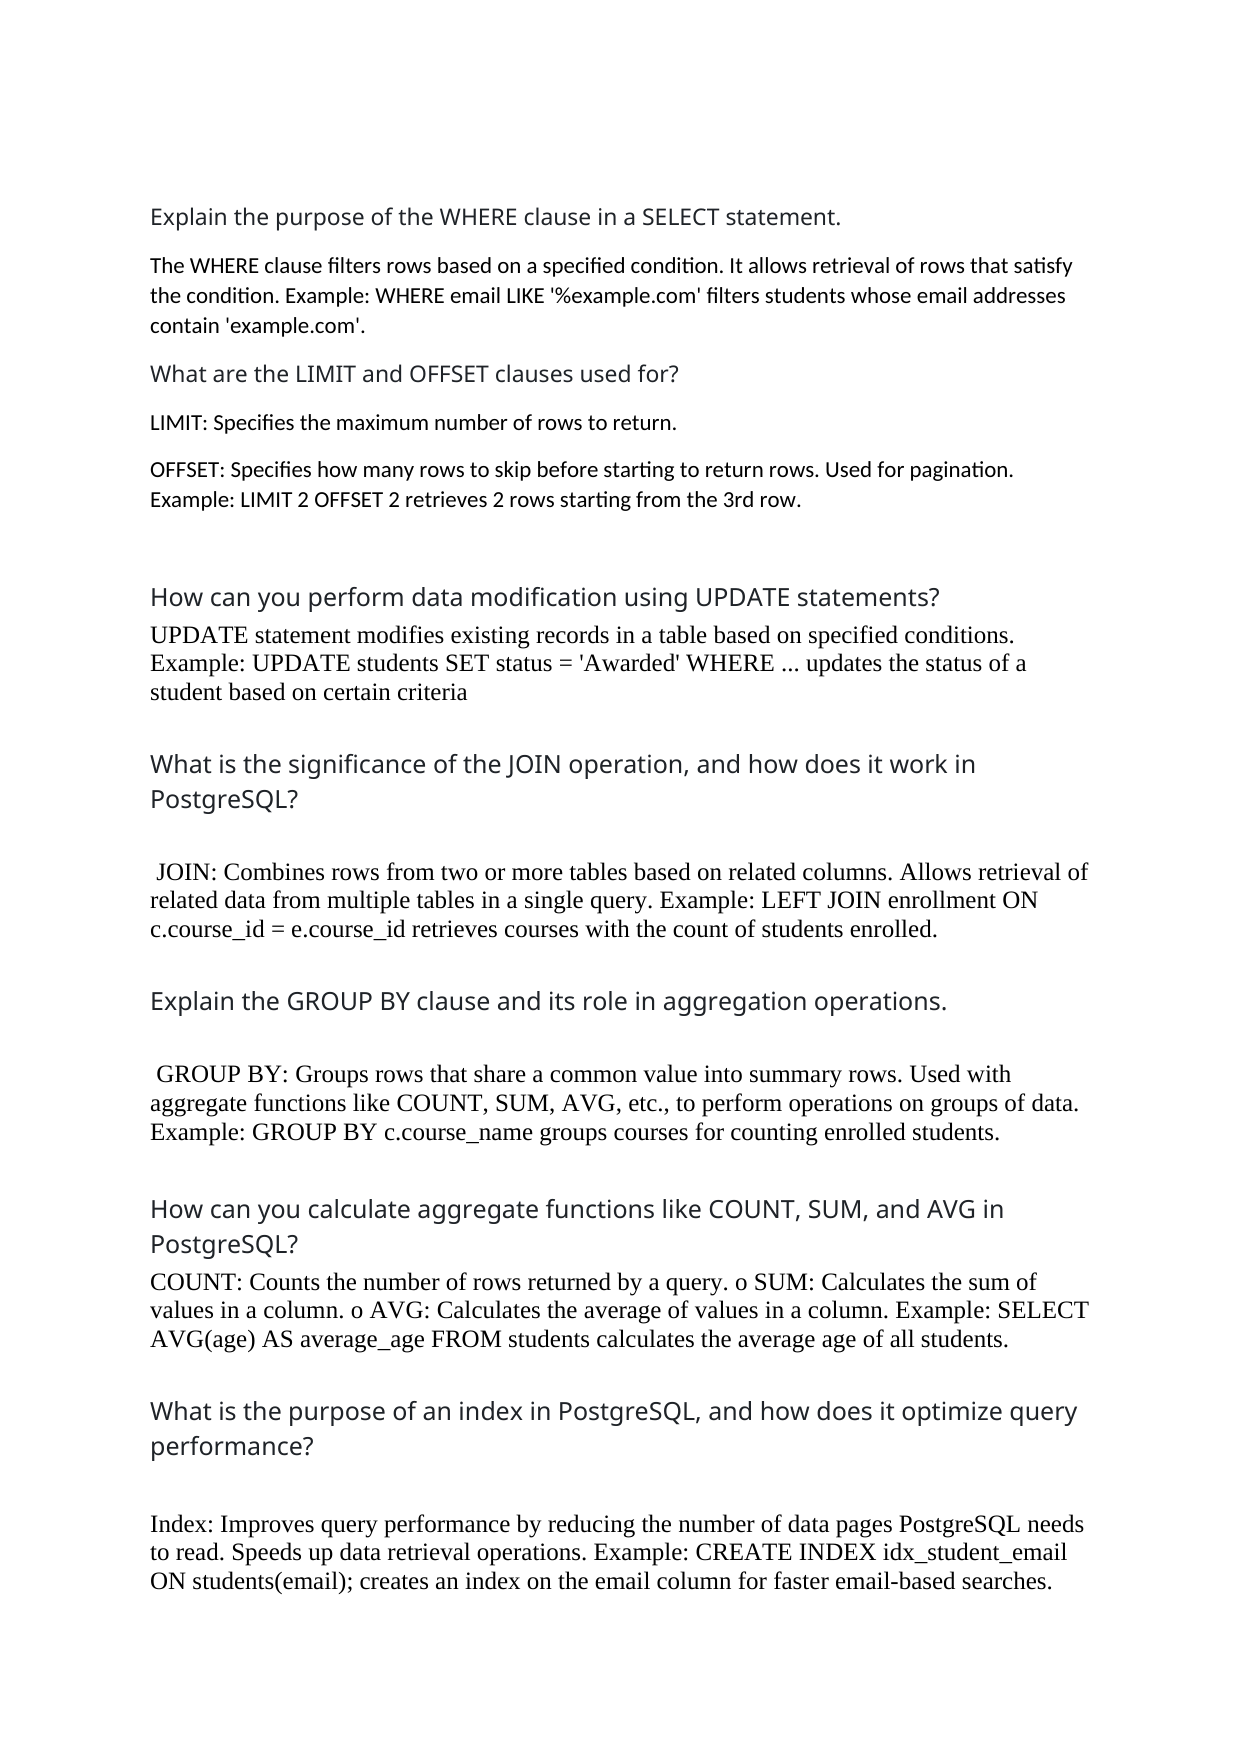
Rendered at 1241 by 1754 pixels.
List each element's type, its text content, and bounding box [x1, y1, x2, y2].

text LIMIT: Specifies the maximum number of rows to return. [150, 408, 1090, 437]
text COUNT: Counts the number of rows returned by a query. o SUM: Calculates the sum of values in a column. o AVG: Calculates the average of values in a column. Example: SELECT AVG(age) AS average_age FROM students calculates the average age of all students. [150, 1267, 1090, 1353]
text What is the purpose of an index in PostgreSQL, and how does it optimize query performance? [150, 1394, 1090, 1462]
text Index: Improves query performance by reducing the number of data pages PostgreSQL needs to read. Speeds up data retrieval operations. Example: CREATE INDEX idx_student_email ON students(email); creates an index on the email column for faster email-based searches. [150, 1509, 1090, 1595]
text JOIN: Combines rows from two or more tables based on related columns. Allows retrieval of related data from multiple tables in a single query. Example: LEFT JOIN enrollment ON c.course_id = e.course_id retrieves courses with the count of students enrolled. [150, 857, 1090, 943]
text UPDATE statement modifies existing records in a table based on specified conditions. Example: UPDATE students SET status = 'Awarded' WHERE ... updates the status of a student based on certain criteria [150, 620, 1090, 706]
text GROUP BY: Groups rows that share a common value into summary rows. Used with aggregate functions like COUNT, SUM, AVG, etc., to perform operations on groups of data. Example: GROUP BY c.course_name groups courses for counting enrolled students. [150, 1059, 1090, 1146]
text OFFSET: Specifies how many rows to skip before starting to return rows. Used for pagination. Example: LIMIT 2 OFFSET 2 retrieves 2 rows starting from the 3rd row. [150, 455, 1090, 514]
text The WHERE clause filters rows based on a specified condition. It allows retrieval of rows that satisfy the condition. Example: WHERE email LIKE '%example.com' filters students whose email addresses contain 'example.com'. [150, 251, 1090, 339]
text How can you perform data modification using UPDATE statements? [150, 579, 1090, 613]
text Explain the GROUP BY clause and its role in aggregation operations. [150, 984, 1090, 1018]
text How can you calculate aggregate functions like COUNT, SUM, and AVG in PostgreSQL? [150, 1192, 1090, 1260]
text Explain the purpose of the WHERE clause in a SELECT statement. [150, 200, 1090, 232]
text What is the significance of the JOIN operation, and how does it work in PostgreSQL? [150, 747, 1090, 815]
text What are the LIMIT and OFFSET clauses used for? [150, 358, 1090, 389]
